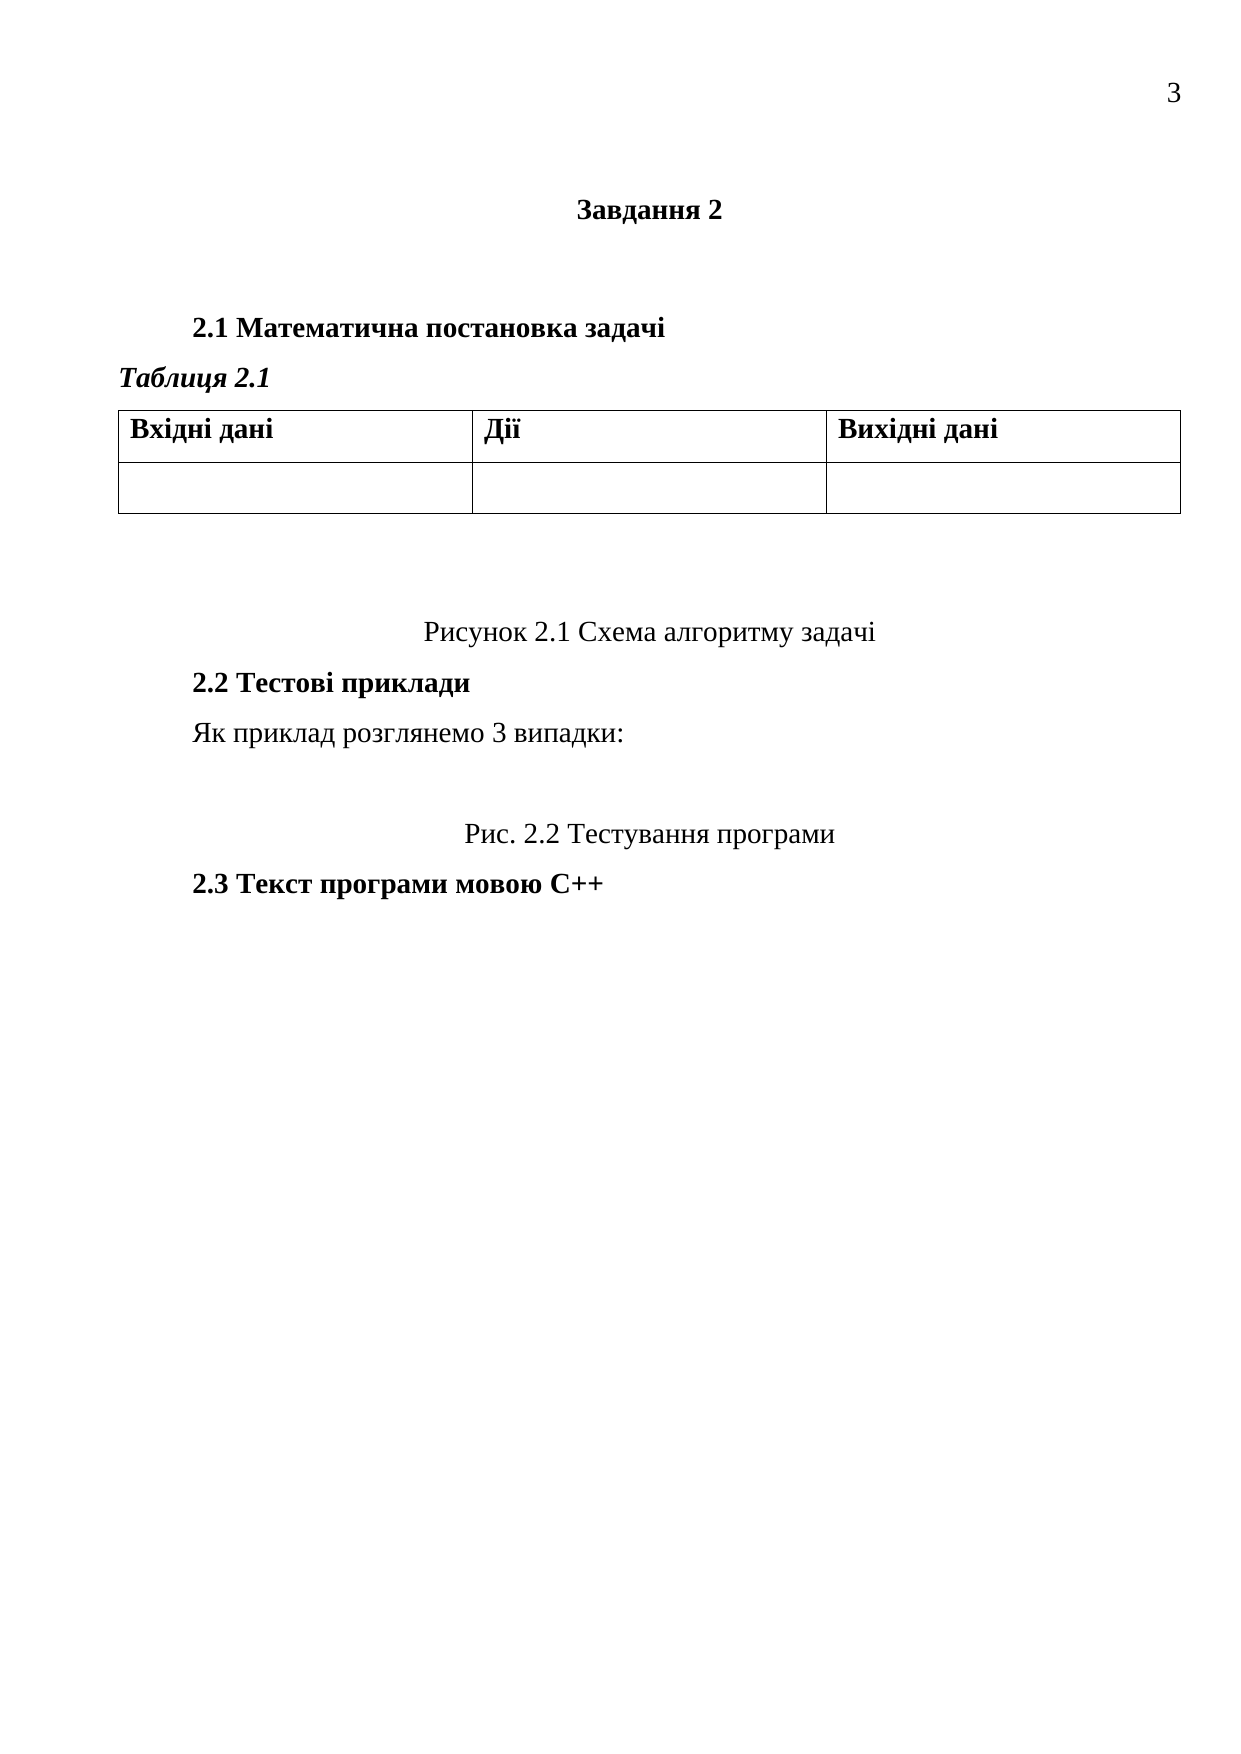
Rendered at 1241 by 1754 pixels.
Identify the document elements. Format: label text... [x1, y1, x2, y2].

text Завдання 2 [118, 192, 1181, 226]
text Як приклад розглянемо 3 випадки: [118, 715, 1181, 749]
text 2.2 Тестові приклади [118, 665, 1181, 698]
text Рисунок 2.1 Схема алгоритму задачі [118, 614, 1181, 648]
table_cell [119, 463, 472, 513]
table_cell [473, 463, 826, 513]
table_header Дії [473, 411, 826, 462]
table_header Вихідні дані [827, 411, 1180, 462]
text Таблиця 2.1 [118, 360, 1181, 393]
table_cell [827, 463, 1180, 513]
text 2.3 Текст програми мовою C++ [118, 866, 1181, 899]
text Рис. 2.2 Тестування програми [118, 816, 1181, 849]
table_header Вхідні дані [119, 411, 472, 462]
text 2.1 Математична постановка задачі [118, 310, 1181, 343]
